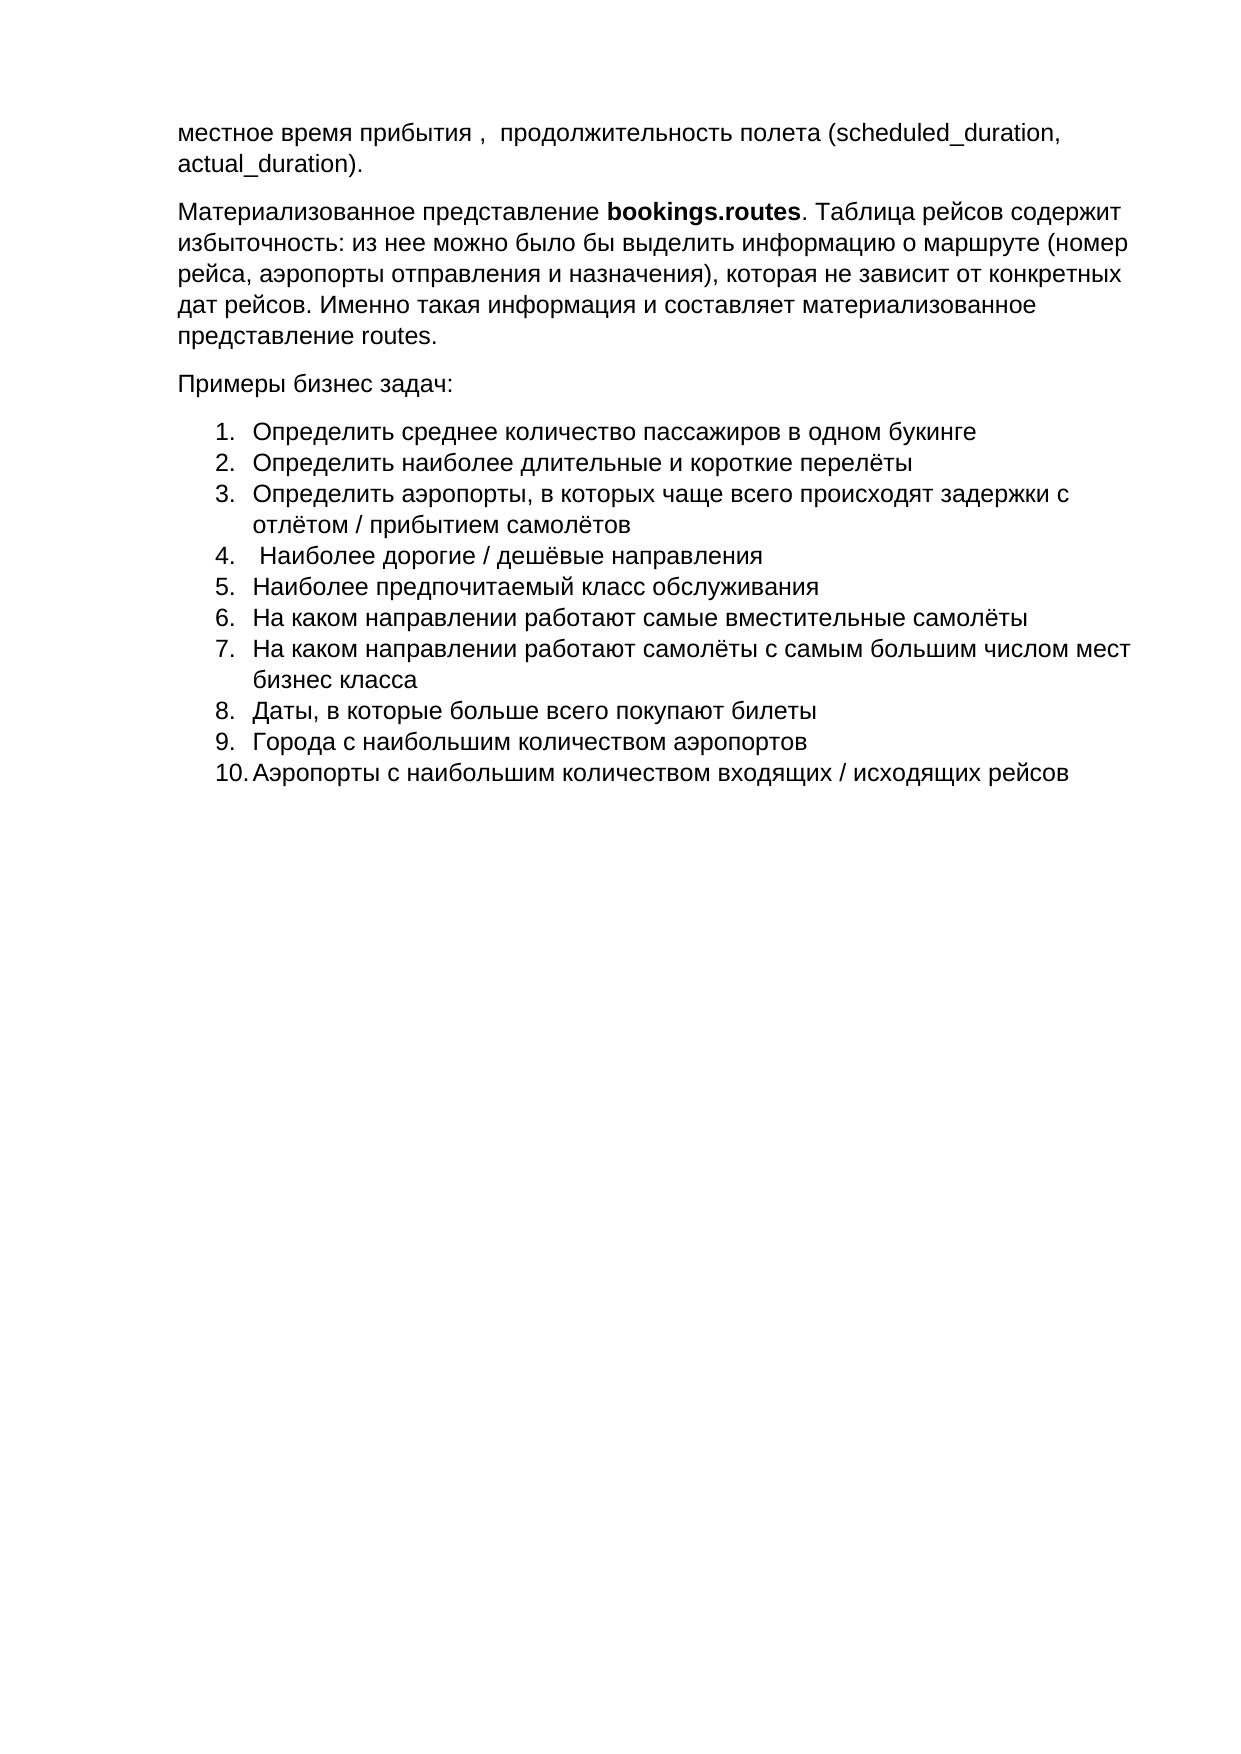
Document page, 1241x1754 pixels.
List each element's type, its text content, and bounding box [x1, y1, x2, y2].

list Даты, в которые больше всего покупают билеты [215, 696, 1152, 724]
list Города с наибольшим количеством аэропортов [215, 727, 1152, 756]
list На каком направлении работают самые вместительные самолёты [215, 603, 1152, 631]
list Наиболее предпочитаемый класс обслуживания [215, 572, 1152, 600]
list Аэропорты с наибольшим количеством входящих / исходящих рейсов [215, 758, 1152, 787]
list Наиболее дорогие / дешёвые направления [215, 541, 1152, 569]
text Примеры бизнес задач: [177, 369, 1152, 397]
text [177, 118, 1152, 178]
list Определить наиболее длительные и короткие перелёты [215, 447, 1152, 476]
text Материализованное представление bookings.routes. Таблица рейсов содержит избыточность: из нее можно было бы выделить информацию о маршруте (номер рейса, аэропорты отправления и назначения), которая не зависит от конкретных дат рейсов. Именно такая информация и составляет материализованное представление routes. [177, 197, 1152, 350]
list Определить среднее количество пассажиров в одном букинге [215, 416, 1152, 445]
list На каком направлении работают самолёты с самым большим числом мест бизнес класса [215, 634, 1152, 693]
list Определить аэропорты, в которых чаще всего происходят задержки с отлётом / прибытием самолётов [215, 478, 1152, 538]
